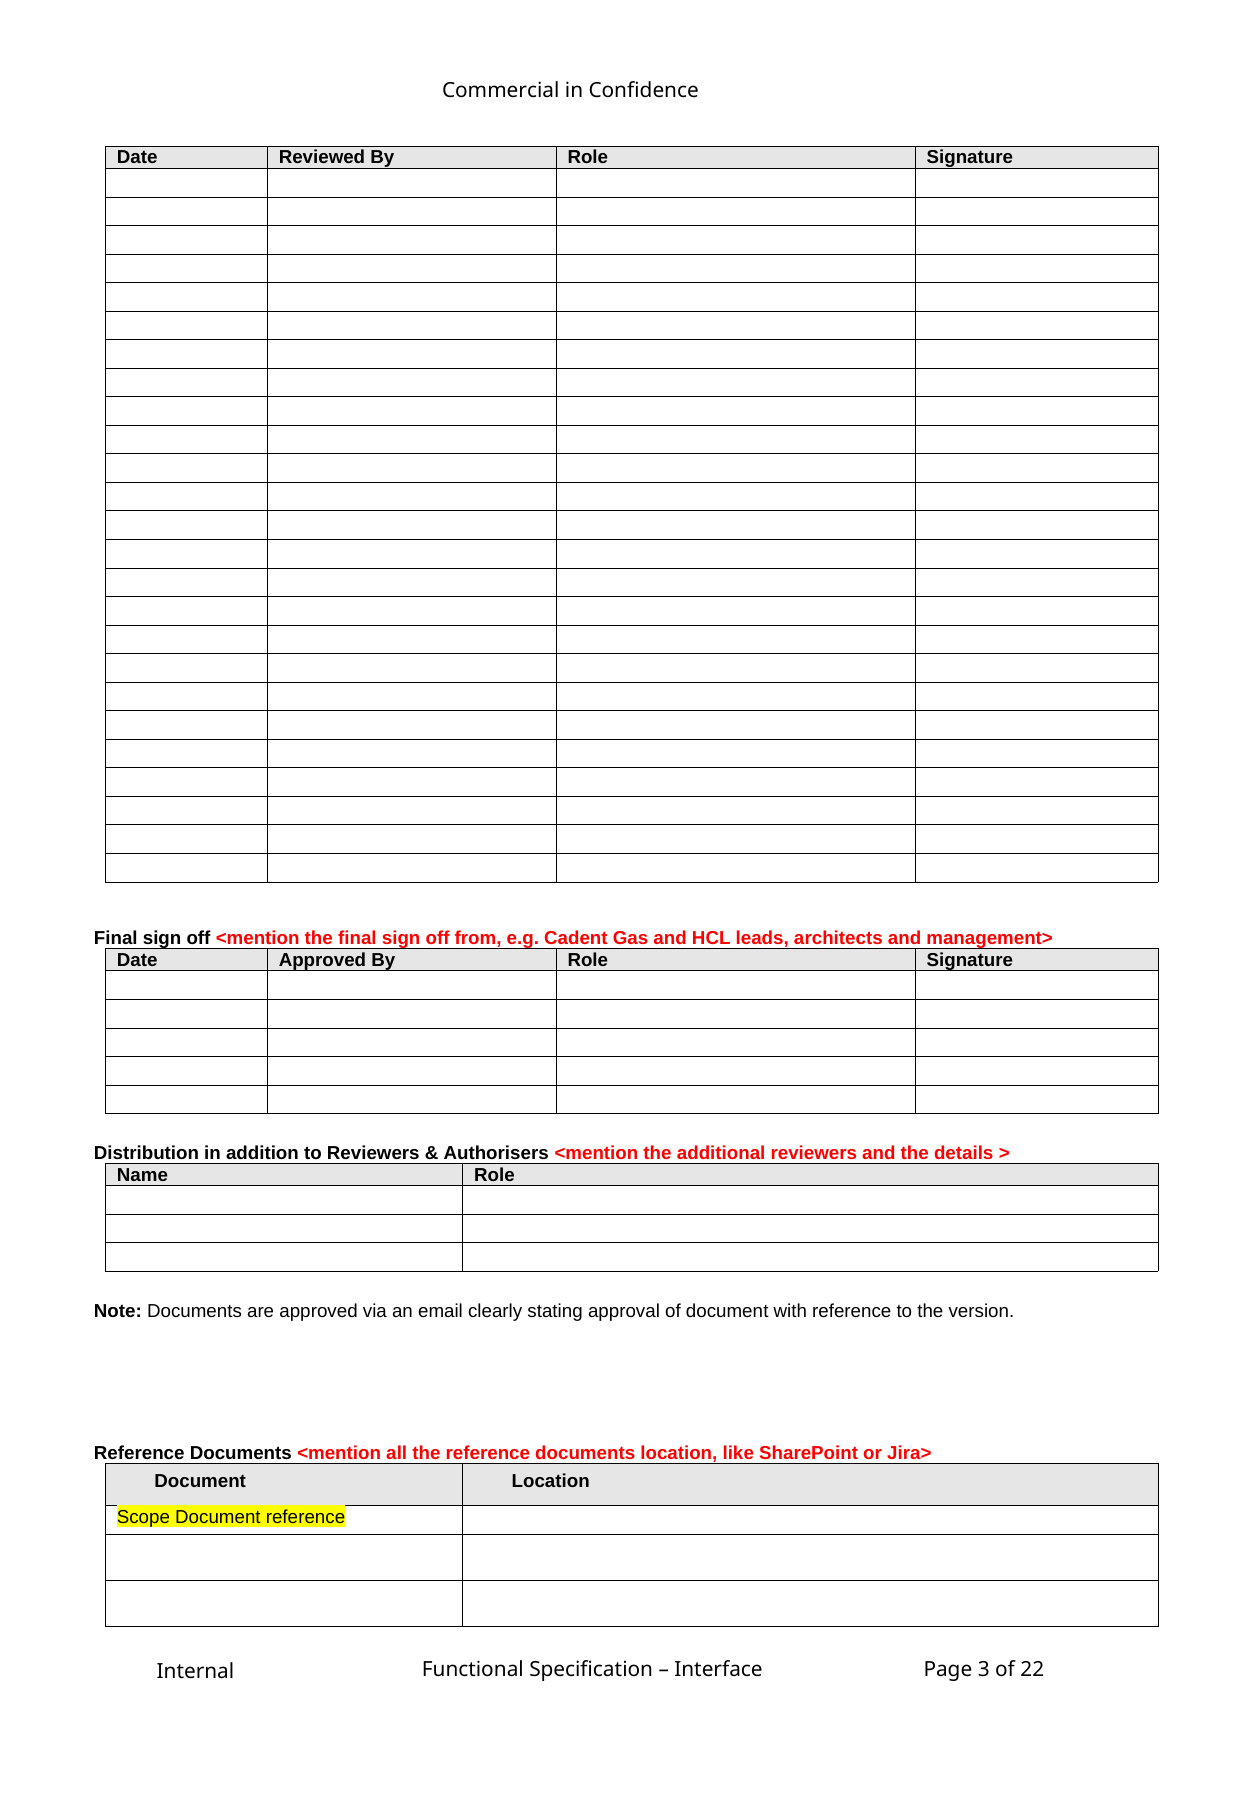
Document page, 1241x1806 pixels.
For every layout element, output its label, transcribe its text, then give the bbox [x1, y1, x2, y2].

table_cell [557, 540, 915, 567]
table_cell [106, 825, 267, 853]
table_cell [557, 255, 915, 282]
text Note: Documents are approved via an email clearly stating approval of document with reference to the version. [94, 1299, 1146, 1321]
table_cell [557, 740, 915, 767]
table_header Date [106, 949, 267, 970]
table_cell [557, 1057, 915, 1084]
table_cell [916, 971, 1158, 999]
table_cell [268, 540, 556, 567]
table_cell [106, 683, 267, 710]
table_cell [916, 169, 1158, 196]
table_cell [106, 1215, 462, 1242]
table_cell [916, 1086, 1158, 1113]
table_cell [916, 198, 1158, 225]
table_cell [557, 283, 915, 311]
table_cell [106, 1535, 462, 1580]
text Distribution in addition to Reviewers & Authorisers <mention the additional reviewers and the details > [94, 1142, 1146, 1163]
table_cell [106, 255, 267, 282]
table_cell [106, 1086, 267, 1113]
table_cell [916, 1029, 1158, 1056]
table_cell [916, 1000, 1158, 1027]
table_cell [268, 768, 556, 796]
table_cell [557, 597, 915, 624]
table_cell [106, 711, 267, 739]
table_cell [268, 971, 556, 999]
table_cell [916, 454, 1158, 482]
table_cell [916, 569, 1158, 596]
table_cell [557, 169, 915, 196]
table_cell [557, 454, 915, 482]
table_cell [106, 569, 267, 596]
table_cell [557, 825, 915, 853]
table_cell [268, 740, 556, 767]
table_cell [106, 740, 267, 767]
table_cell [268, 397, 556, 425]
table_cell [916, 511, 1158, 539]
table_cell [106, 1057, 267, 1084]
table_cell [106, 540, 267, 567]
table_cell [268, 426, 556, 453]
table_header Signature [916, 147, 1158, 168]
table_cell [557, 683, 915, 710]
table_cell [106, 454, 267, 482]
table_cell [268, 854, 556, 881]
table_cell [106, 971, 267, 999]
table_cell [916, 226, 1158, 253]
table_cell [557, 511, 915, 539]
table_cell [268, 454, 556, 482]
table_cell [106, 854, 267, 881]
table_cell [916, 1057, 1158, 1084]
table_cell [916, 340, 1158, 368]
table_cell [268, 312, 556, 339]
table_cell [463, 1215, 1158, 1242]
table_cell [557, 711, 915, 739]
table_cell [557, 397, 915, 425]
table_cell [268, 483, 556, 510]
table_cell [916, 654, 1158, 682]
table_cell [557, 1029, 915, 1056]
table_cell [463, 1186, 1158, 1214]
table_cell [106, 768, 267, 796]
table_cell [557, 198, 915, 225]
table_cell [106, 654, 267, 682]
table_header Location [463, 1464, 1158, 1505]
table_cell [106, 340, 267, 368]
table_cell [916, 683, 1158, 710]
table_cell [463, 1243, 1158, 1271]
table_cell [106, 369, 267, 396]
table_cell [106, 1581, 462, 1626]
table_cell [916, 797, 1158, 824]
table_cell [916, 597, 1158, 624]
table_cell [557, 569, 915, 596]
table_cell [268, 597, 556, 624]
table_cell [268, 340, 556, 368]
table_cell [557, 312, 915, 339]
table_cell [557, 426, 915, 453]
table_cell Scope Document reference [106, 1506, 462, 1533]
table_cell [106, 511, 267, 539]
table_cell [557, 1086, 915, 1113]
table_cell [106, 226, 267, 253]
table_cell [268, 369, 556, 396]
text Final sign off <mention the final sign off from, e.g. Cadent Gas and HCL leads, architects and management> [94, 927, 1146, 948]
table_cell [268, 626, 556, 653]
table_cell [106, 397, 267, 425]
table_cell [268, 169, 556, 196]
table_cell [268, 1086, 556, 1113]
table_cell [268, 711, 556, 739]
table_cell [916, 740, 1158, 767]
table_header Name [106, 1164, 462, 1185]
table_header Role [557, 949, 915, 970]
table_header Document [106, 1464, 462, 1505]
table_cell [268, 1057, 556, 1084]
table_cell [463, 1581, 1158, 1626]
table_cell [916, 483, 1158, 510]
table_cell [557, 483, 915, 510]
table_cell [268, 255, 556, 282]
table_cell [557, 797, 915, 824]
table_header Signature [916, 949, 1158, 970]
table_cell [916, 540, 1158, 567]
table_cell [916, 283, 1158, 311]
table_cell [268, 226, 556, 253]
table_cell [916, 768, 1158, 796]
table_cell [557, 340, 915, 368]
table_cell [106, 597, 267, 624]
table_cell [268, 198, 556, 225]
table_cell [916, 711, 1158, 739]
table_cell [916, 825, 1158, 853]
table_cell [106, 626, 267, 653]
table_cell [268, 683, 556, 710]
table_cell [557, 654, 915, 682]
table_cell [557, 768, 915, 796]
table_header Date [106, 147, 267, 168]
table_cell [916, 397, 1158, 425]
table_cell [268, 569, 556, 596]
table_header Approved By [268, 949, 556, 970]
table_cell [106, 283, 267, 311]
table_cell [557, 626, 915, 653]
table_header Reviewed By [268, 147, 556, 168]
table_cell [268, 797, 556, 824]
table_cell [557, 854, 915, 881]
table_cell [916, 369, 1158, 396]
table_cell [106, 1000, 267, 1027]
table_cell [106, 1186, 462, 1214]
table_cell [106, 426, 267, 453]
table_header Role [557, 147, 915, 168]
table_cell [916, 255, 1158, 282]
table_cell [557, 369, 915, 396]
table_cell [268, 1029, 556, 1056]
table_cell [557, 971, 915, 999]
table_cell [557, 1000, 915, 1027]
table_cell [268, 654, 556, 682]
table_cell [106, 1243, 462, 1271]
text Reference Documents <mention all the reference documents location, like SharePoint or Jira> [94, 1442, 1146, 1463]
table_header Role [463, 1164, 1158, 1185]
table_cell [916, 854, 1158, 881]
table_cell [106, 312, 267, 339]
table_cell [557, 226, 915, 253]
table_cell [463, 1506, 1158, 1533]
table_cell [106, 198, 267, 225]
table_cell [268, 1000, 556, 1027]
table_cell [916, 626, 1158, 653]
table_cell [916, 312, 1158, 339]
table_cell [268, 825, 556, 853]
table_cell [916, 426, 1158, 453]
table_cell [106, 797, 267, 824]
table_cell [463, 1535, 1158, 1580]
table_cell [106, 483, 267, 510]
table_cell [106, 169, 267, 196]
table_cell [106, 1029, 267, 1056]
table_cell [268, 283, 556, 311]
table_cell [268, 511, 556, 539]
